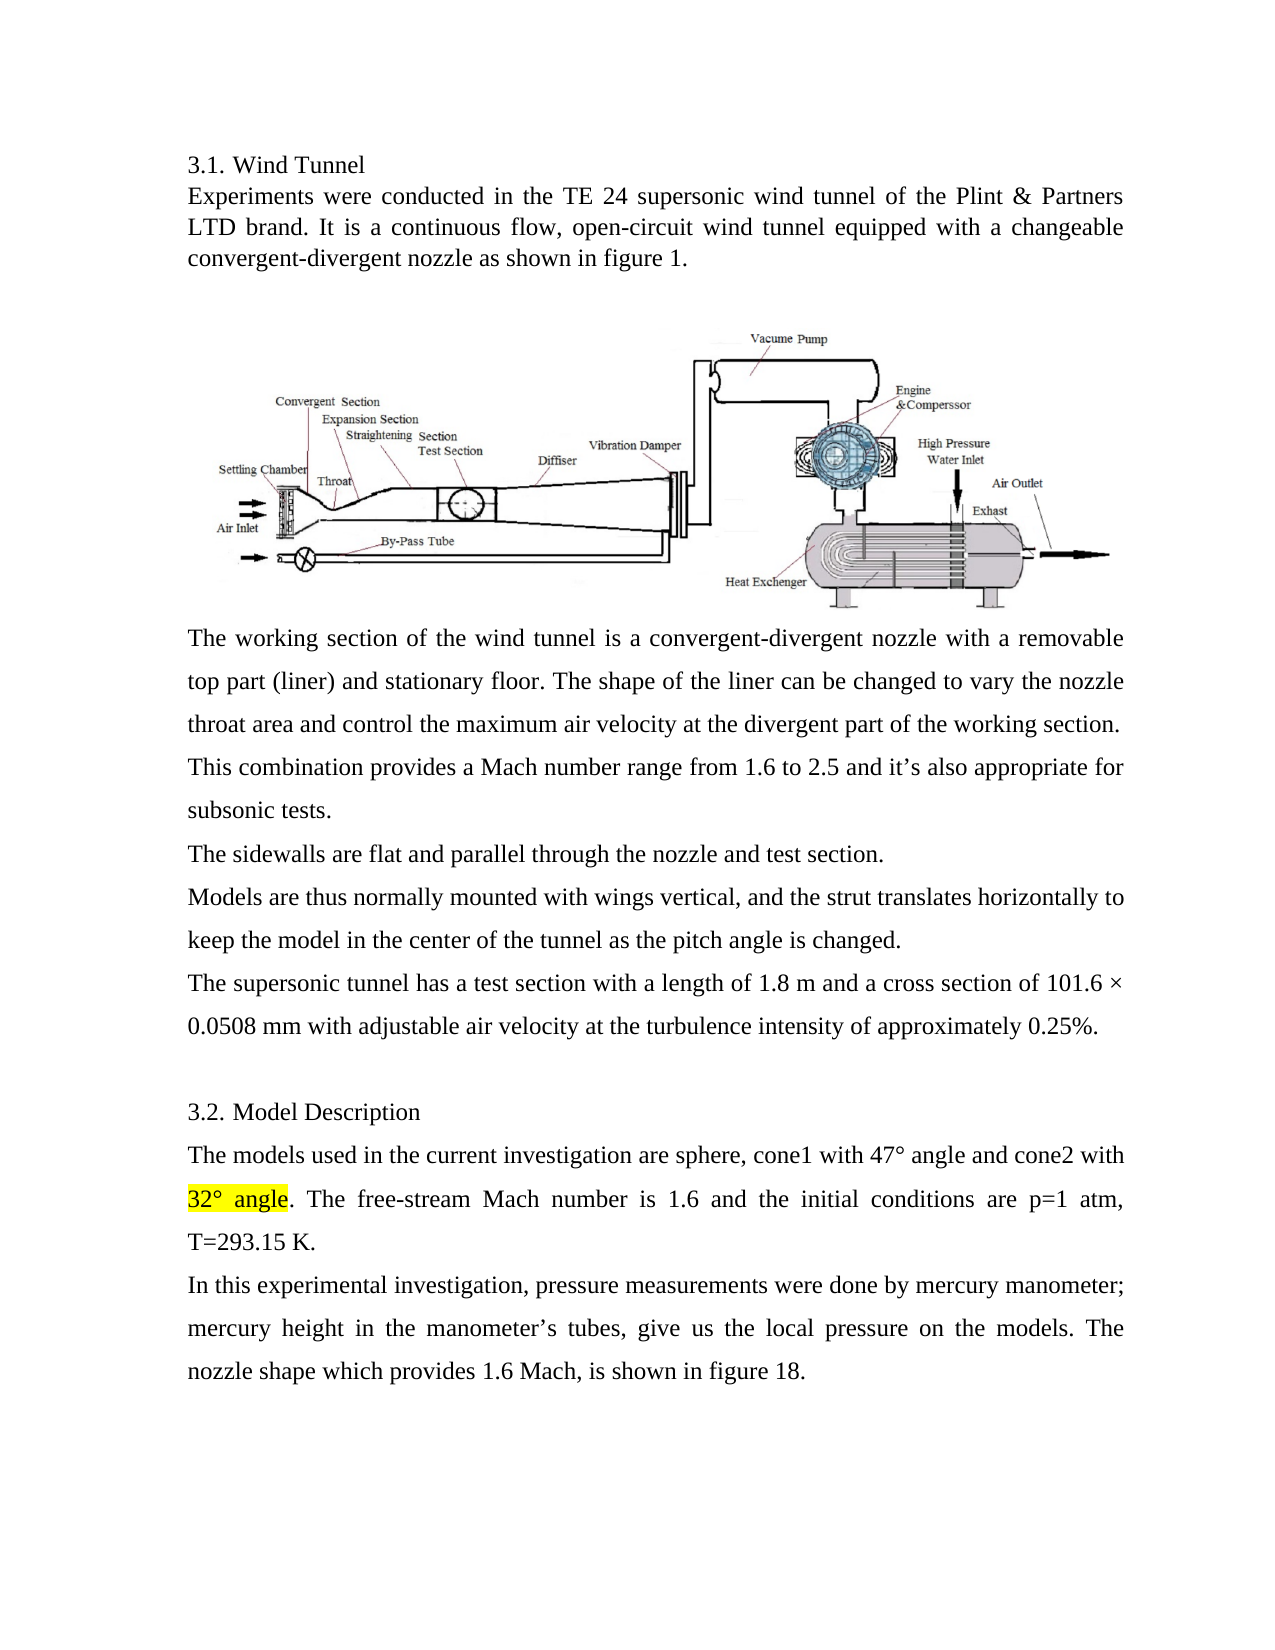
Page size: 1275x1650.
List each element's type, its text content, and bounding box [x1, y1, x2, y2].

list Wind Tunnel [187, 150, 1125, 179]
list The models used in the current investigation are sphere, cone1 with 47° angle and cone2 with 32° angle. The free-stream Mach number is 1.6 and the initial conditions are p=1 atm, T=293.15 K. [187, 1141, 1125, 1256]
list In this experimental investigation, pressure measurements were done by mercury manometer; mercury height in the manometer’s tubes, give us the local pressure on the models. The nozzle shape which provides 1.6 Mach, is shown in figure 18. [187, 1270, 1125, 1385]
list The supersonic tunnel has a test section with a length of 1.8 m and a cross section of 101.6 × 0.0508 mm with adjustable air velocity at the turbulence intensity of approximately 0.25%. [187, 968, 1125, 1040]
list Experiments were conducted in the TE 24 supersonic wind tunnel of the Plint & Partners LTD brand. It is a continuous flow, open-circuit wind tunnel equipped with a changeable convergent-divergent nozzle as shown in figure 1. [187, 181, 1125, 272]
list Models are thus normally mounted with wings vertical, and the strut translates horizontally to keep the model in the center of the tunnel as the pitch angle is changed. [187, 882, 1125, 954]
picture [190, 305, 1123, 621]
list The working section of the wind tunnel is a convergent-divergent nozzle with a removable top part (liner) and stationary floor. The shape of the liner can be changed to vary the nozzle throat area and control the maximum air velocity at the divergent part of the working section. [187, 623, 1125, 738]
list This combination provides a Mach number range from 1.6 to 2.5 and it’s also appropriate for subsonic tests. [187, 752, 1125, 824]
list Model Description [187, 1097, 1125, 1126]
list The sidewalls are flat and parallel through the nozzle and test section. [187, 839, 1125, 867]
